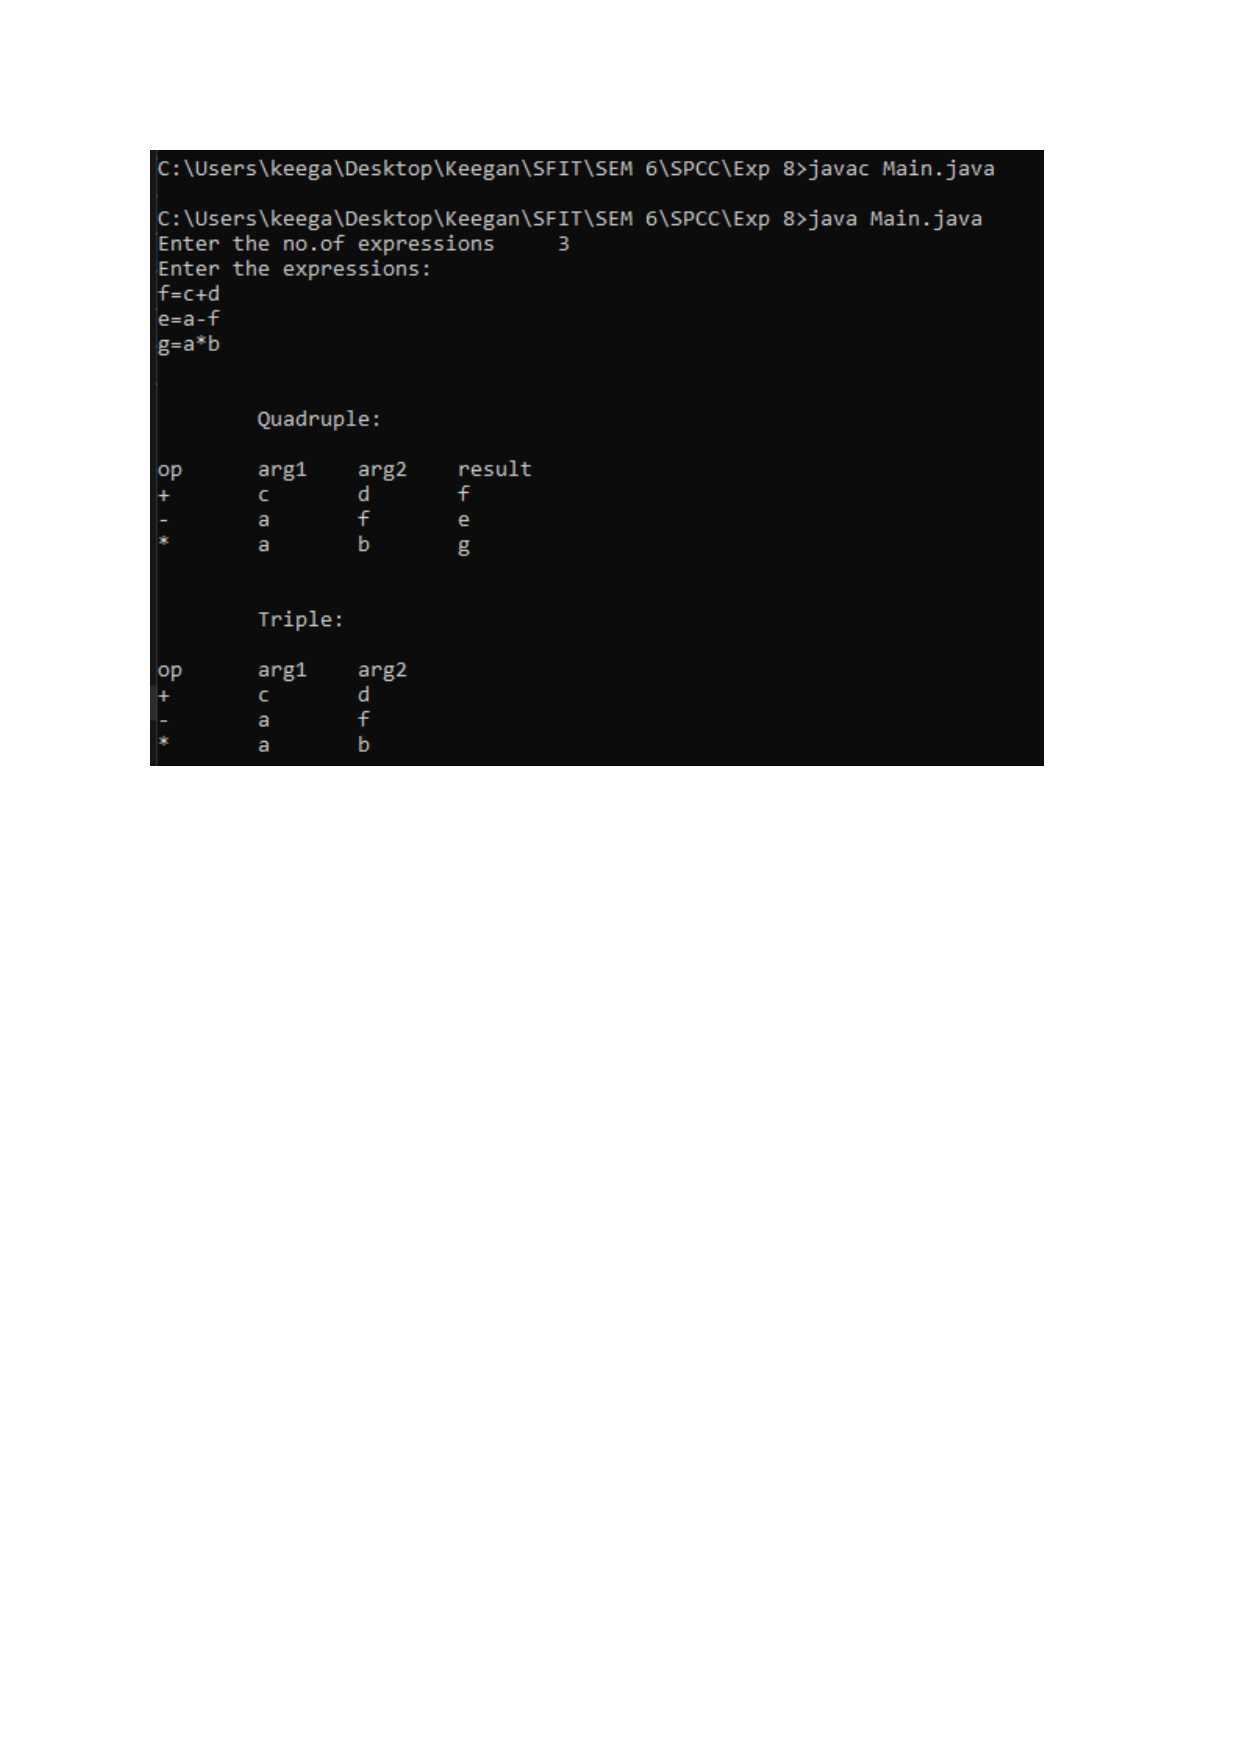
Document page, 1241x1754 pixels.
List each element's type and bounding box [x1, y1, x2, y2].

picture [150, 150, 1044, 766]
